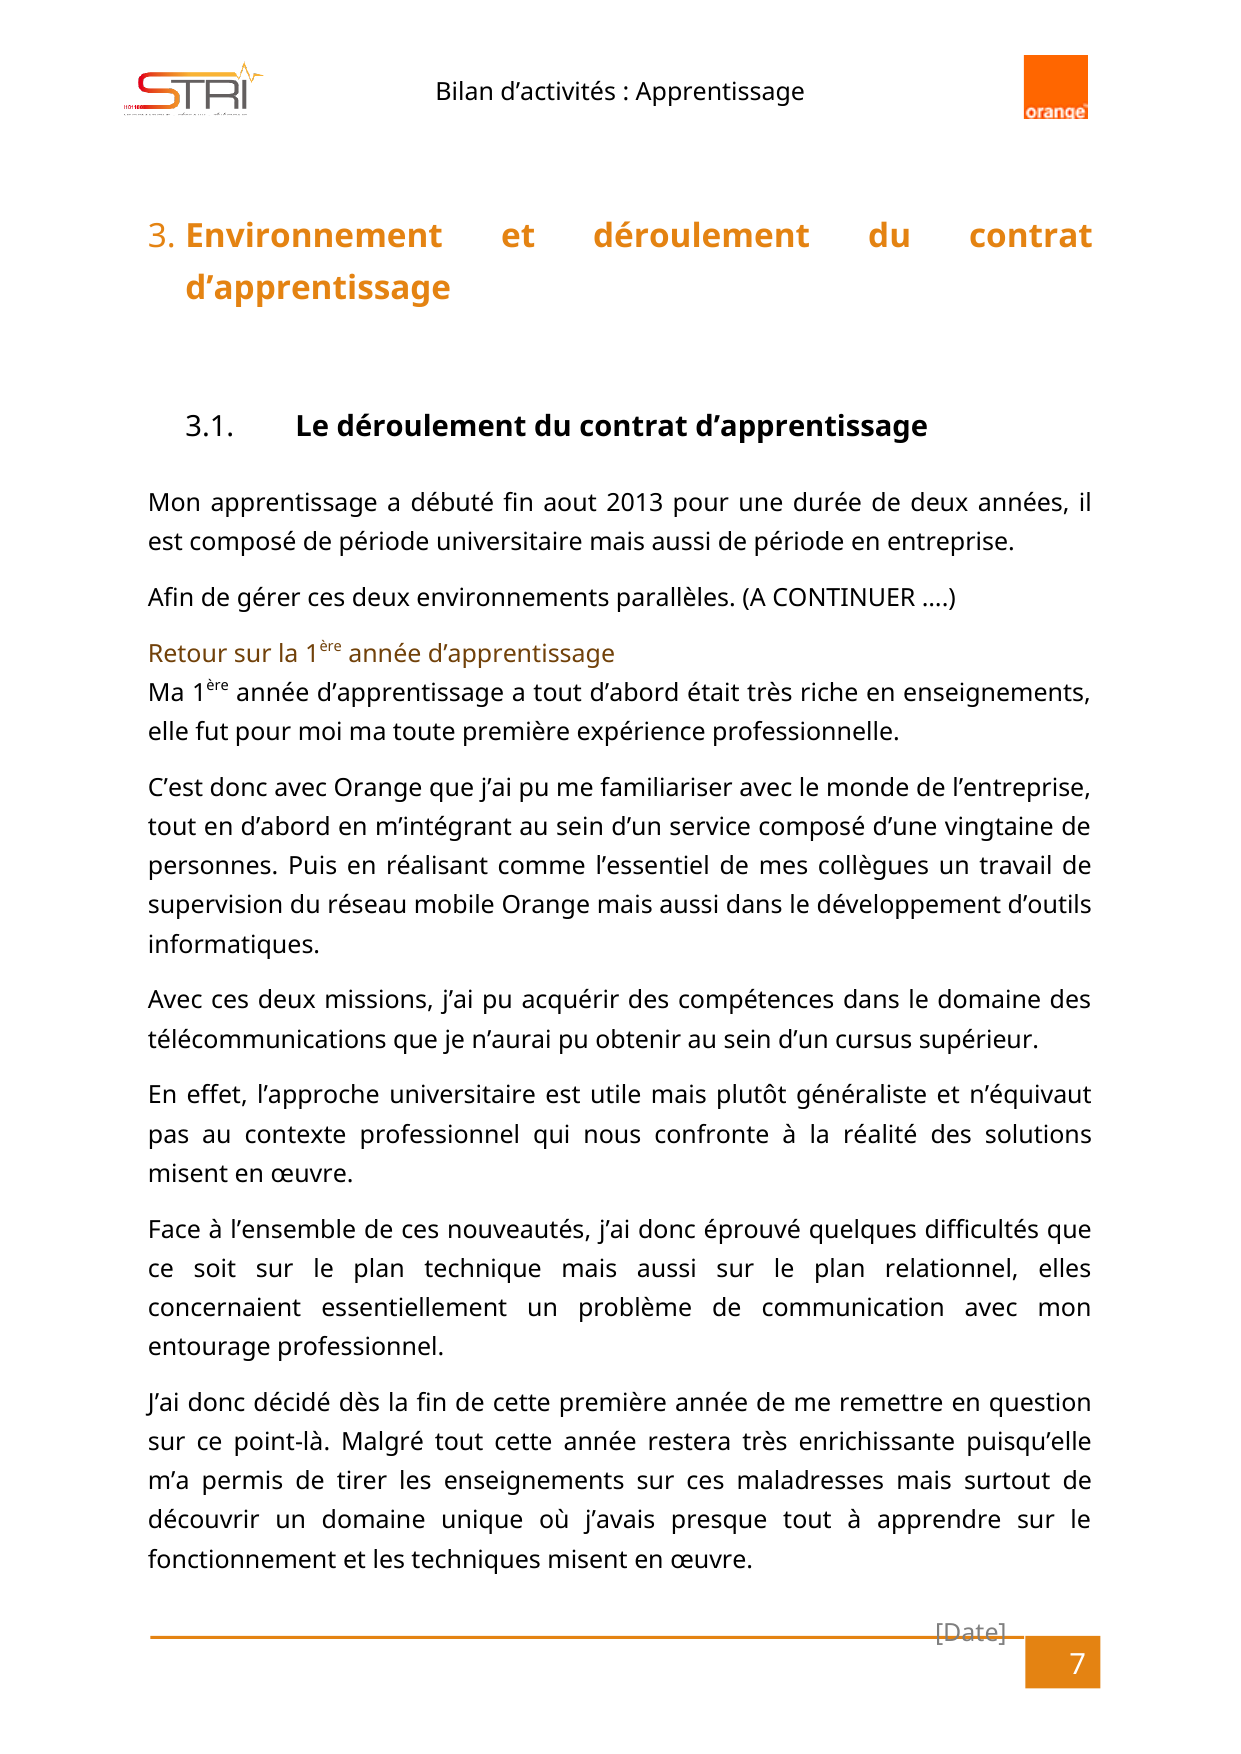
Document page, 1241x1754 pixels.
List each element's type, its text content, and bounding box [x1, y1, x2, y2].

subtitle Le déroulement du contrat d’apprentissage [148, 405, 1093, 445]
subtitle Environnement et déroulement du contrat d’apprentissage [148, 212, 1093, 309]
picture [122, 61, 264, 115]
text En effet, l’approche universitaire est utile mais plutôt généraliste et n’équivaut pas au contexte professionnel qui nous confronte à la réalité des solutions misent en œuvre. [148, 1077, 1093, 1189]
text J’ai donc décidé dès la fin de cette première année de me remettre en question sur ce point-là. Malgré tout cette année restera très enrichissante puisqu’elle m’a permis de tirer les enseignements sur ces maladresses mais surtout de découvrir un domaine unique où j’avais presque tout à apprendre sur le fonctionnement et les techniques misent en œuvre. [148, 1385, 1093, 1575]
subtitle Retour sur la 1ère année d’apprentissage [148, 636, 1093, 669]
text Avec ces deux missions, j’ai pu acquérir des compétences dans le domaine des télécommunications que je n’aurai pu obtenir au sein d’un cursus supérieur. [148, 982, 1093, 1055]
text Ma 1ère année d’apprentissage a tout d’abord était très riche en enseignements, elle fut pour moi ma toute première expérience professionnelle. [148, 675, 1093, 748]
text Mon apprentissage a débuté fin aout 2013 pour une durée de deux années, il est composé de période universitaire mais aussi de période en entreprise. [148, 485, 1093, 558]
text Afin de gérer ces deux environnements parallèles. (A CONTINUER ….) [148, 580, 1093, 614]
text Face à l’ensemble de ces nouveautés, j’ai donc éprouvé quelques difficultés que ce soit sur le plan technique mais aussi sur le plan relationnel, elles concernaient essentiellement un problème de communication avec mon entourage professionnel. [148, 1211, 1093, 1363]
text C’est donc avec Orange que j’ai pu me familiariser avec le monde de l’entreprise, tout en d’abord en m’intégrant au sein d’un service composé d’une vingtaine de personnes. Puis en réalisant comme l’essentiel de mes collègues un travail de supervision du réseau mobile Orange mais aussi dans le développement d’outils informatiques. [148, 770, 1093, 960]
picture [1023, 55, 1088, 119]
